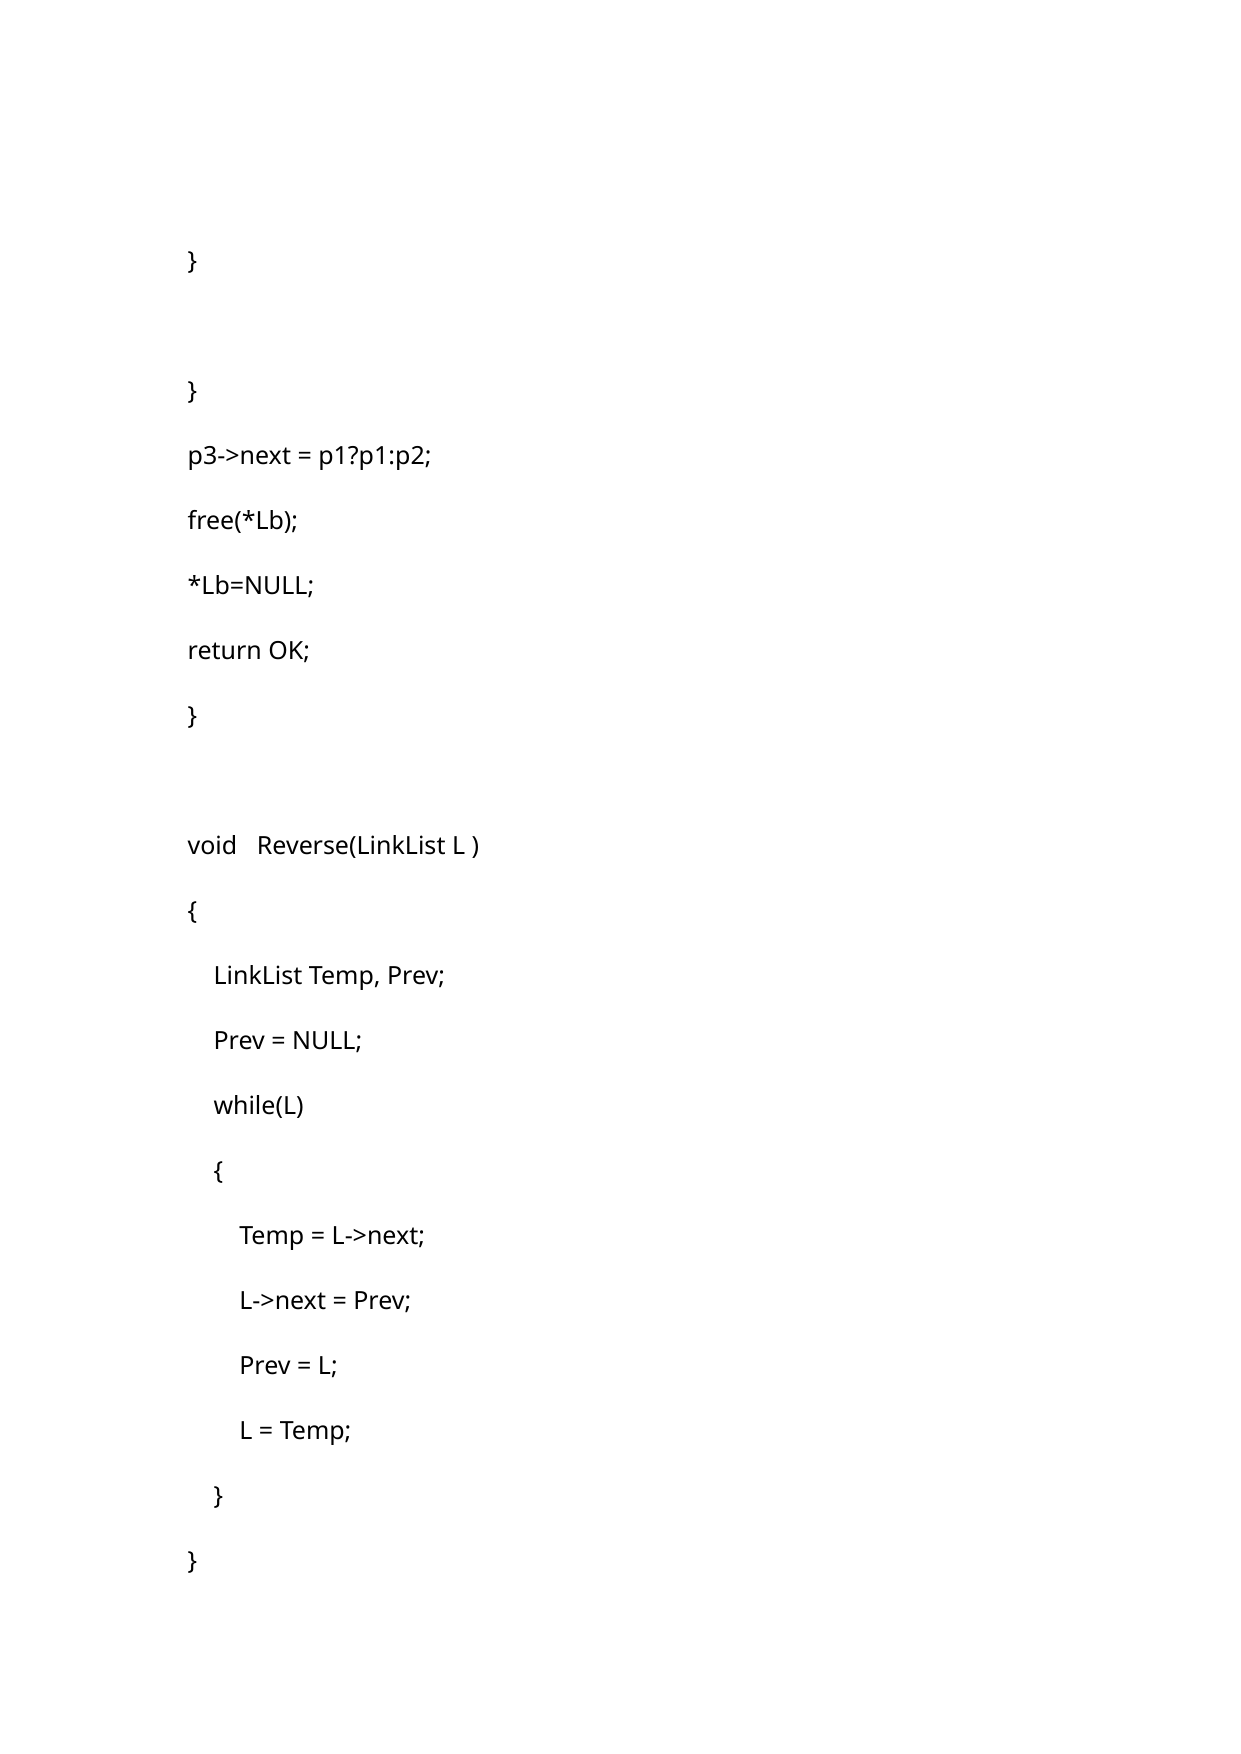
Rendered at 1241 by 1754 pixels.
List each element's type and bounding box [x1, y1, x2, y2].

text [187, 162, 1053, 1592]
